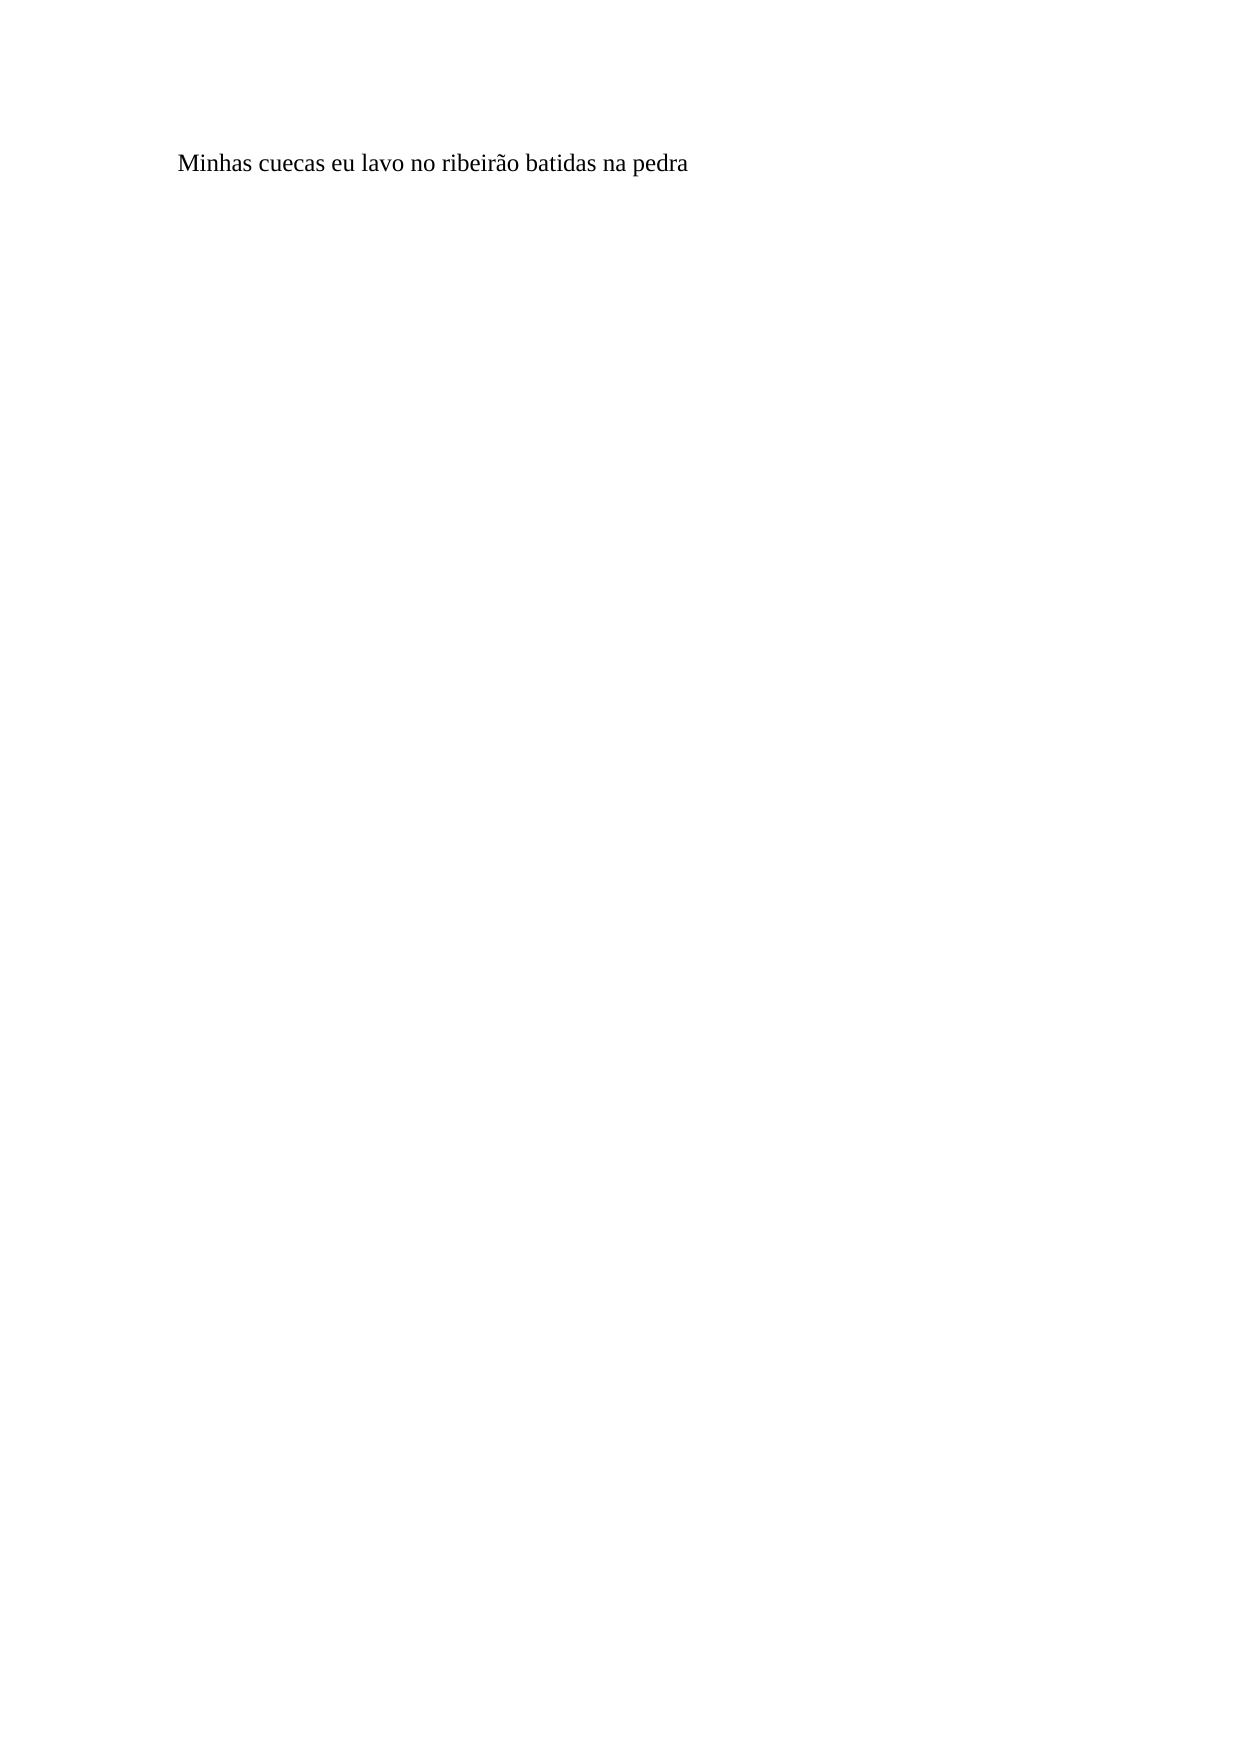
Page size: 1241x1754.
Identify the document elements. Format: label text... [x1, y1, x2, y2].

text Minhas cuecas eu lavo no ribeirão batidas na pedra [177, 148, 1063, 176]
